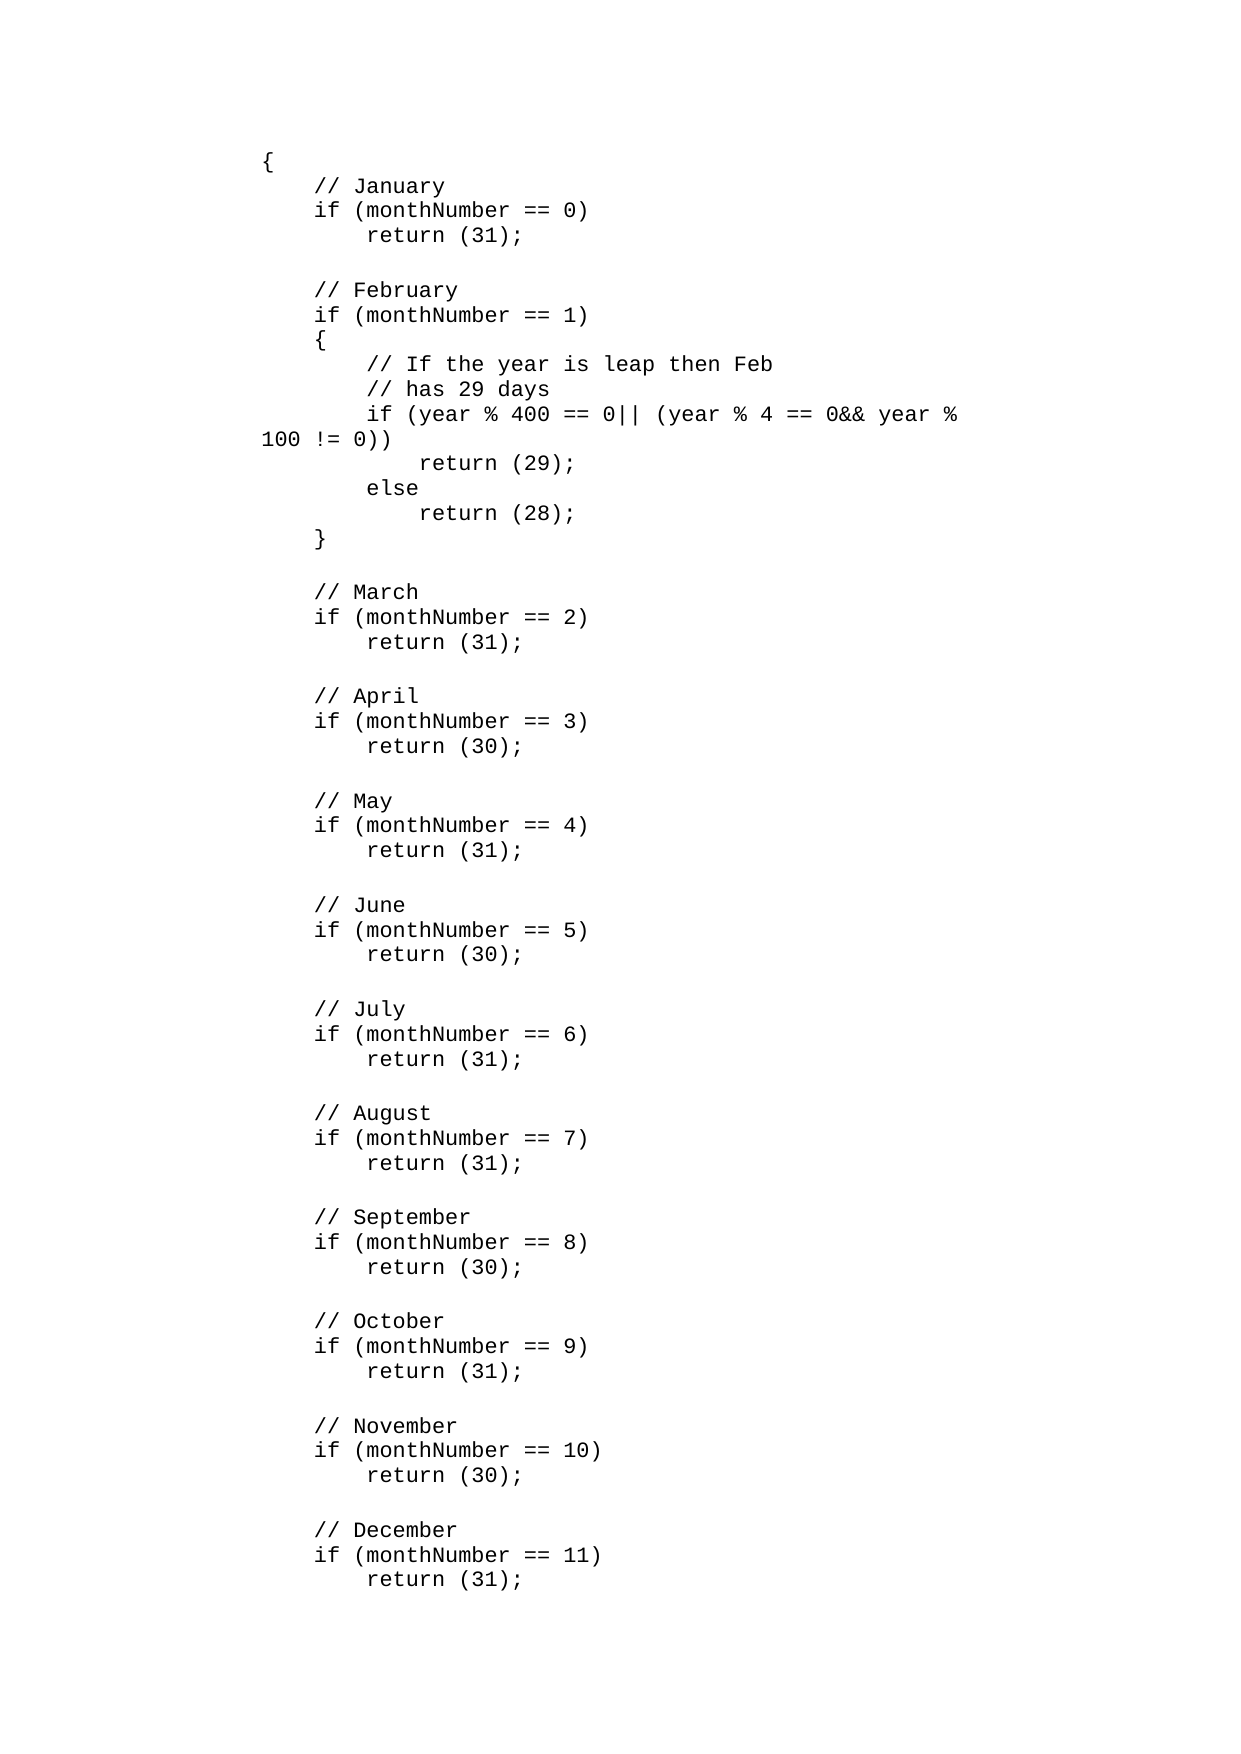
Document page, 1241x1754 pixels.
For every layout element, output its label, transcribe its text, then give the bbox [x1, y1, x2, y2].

text if (monthNumber == 0) [261, 199, 979, 224]
text if (monthNumber == 9) [261, 1335, 979, 1360]
text // has 29 days [261, 378, 979, 403]
text if (year % 400 == 0|| (year % 4 == 0&& year % 100 != 0)) [261, 403, 979, 452]
text if (monthNumber == 11) [261, 1544, 979, 1568]
text // August [261, 1102, 979, 1127]
text if (monthNumber == 3) [261, 710, 979, 735]
text return (31); [261, 839, 979, 864]
text // February [261, 279, 979, 304]
text // January [261, 175, 979, 199]
text // November [261, 1415, 979, 1439]
text } [261, 527, 979, 552]
text // July [261, 998, 979, 1023]
text if (monthNumber == 6) [261, 1023, 979, 1048]
text return (31); [261, 1152, 979, 1177]
text return (30); [261, 735, 979, 760]
text // May [261, 790, 979, 814]
text return (29); [261, 452, 979, 477]
text return (30); [261, 1256, 979, 1281]
text // June [261, 894, 979, 919]
text // December [261, 1519, 979, 1544]
text if (monthNumber == 2) [261, 606, 979, 631]
text // October [261, 1311, 979, 1335]
text return (31); [261, 1048, 979, 1072]
text if (monthNumber == 10) [261, 1439, 979, 1464]
text return (31); [261, 1360, 979, 1385]
text return (31); [261, 1568, 979, 1593]
text // September [261, 1206, 979, 1231]
text if (monthNumber == 1) [261, 304, 979, 328]
text if (monthNumber == 4) [261, 814, 979, 839]
text if (monthNumber == 8) [261, 1231, 979, 1256]
text if (monthNumber == 7) [261, 1127, 979, 1152]
text { [261, 150, 979, 175]
text // April [261, 686, 979, 710]
text return (31); [261, 224, 979, 249]
text { [261, 328, 979, 353]
text else [261, 477, 979, 502]
text if (monthNumber == 5) [261, 919, 979, 943]
text return (30); [261, 943, 979, 968]
text return (31); [261, 631, 979, 656]
text // If the year is leap then Feb [261, 353, 979, 378]
text return (30); [261, 1464, 979, 1489]
text // March [261, 581, 979, 606]
text return (28); [261, 502, 979, 527]
